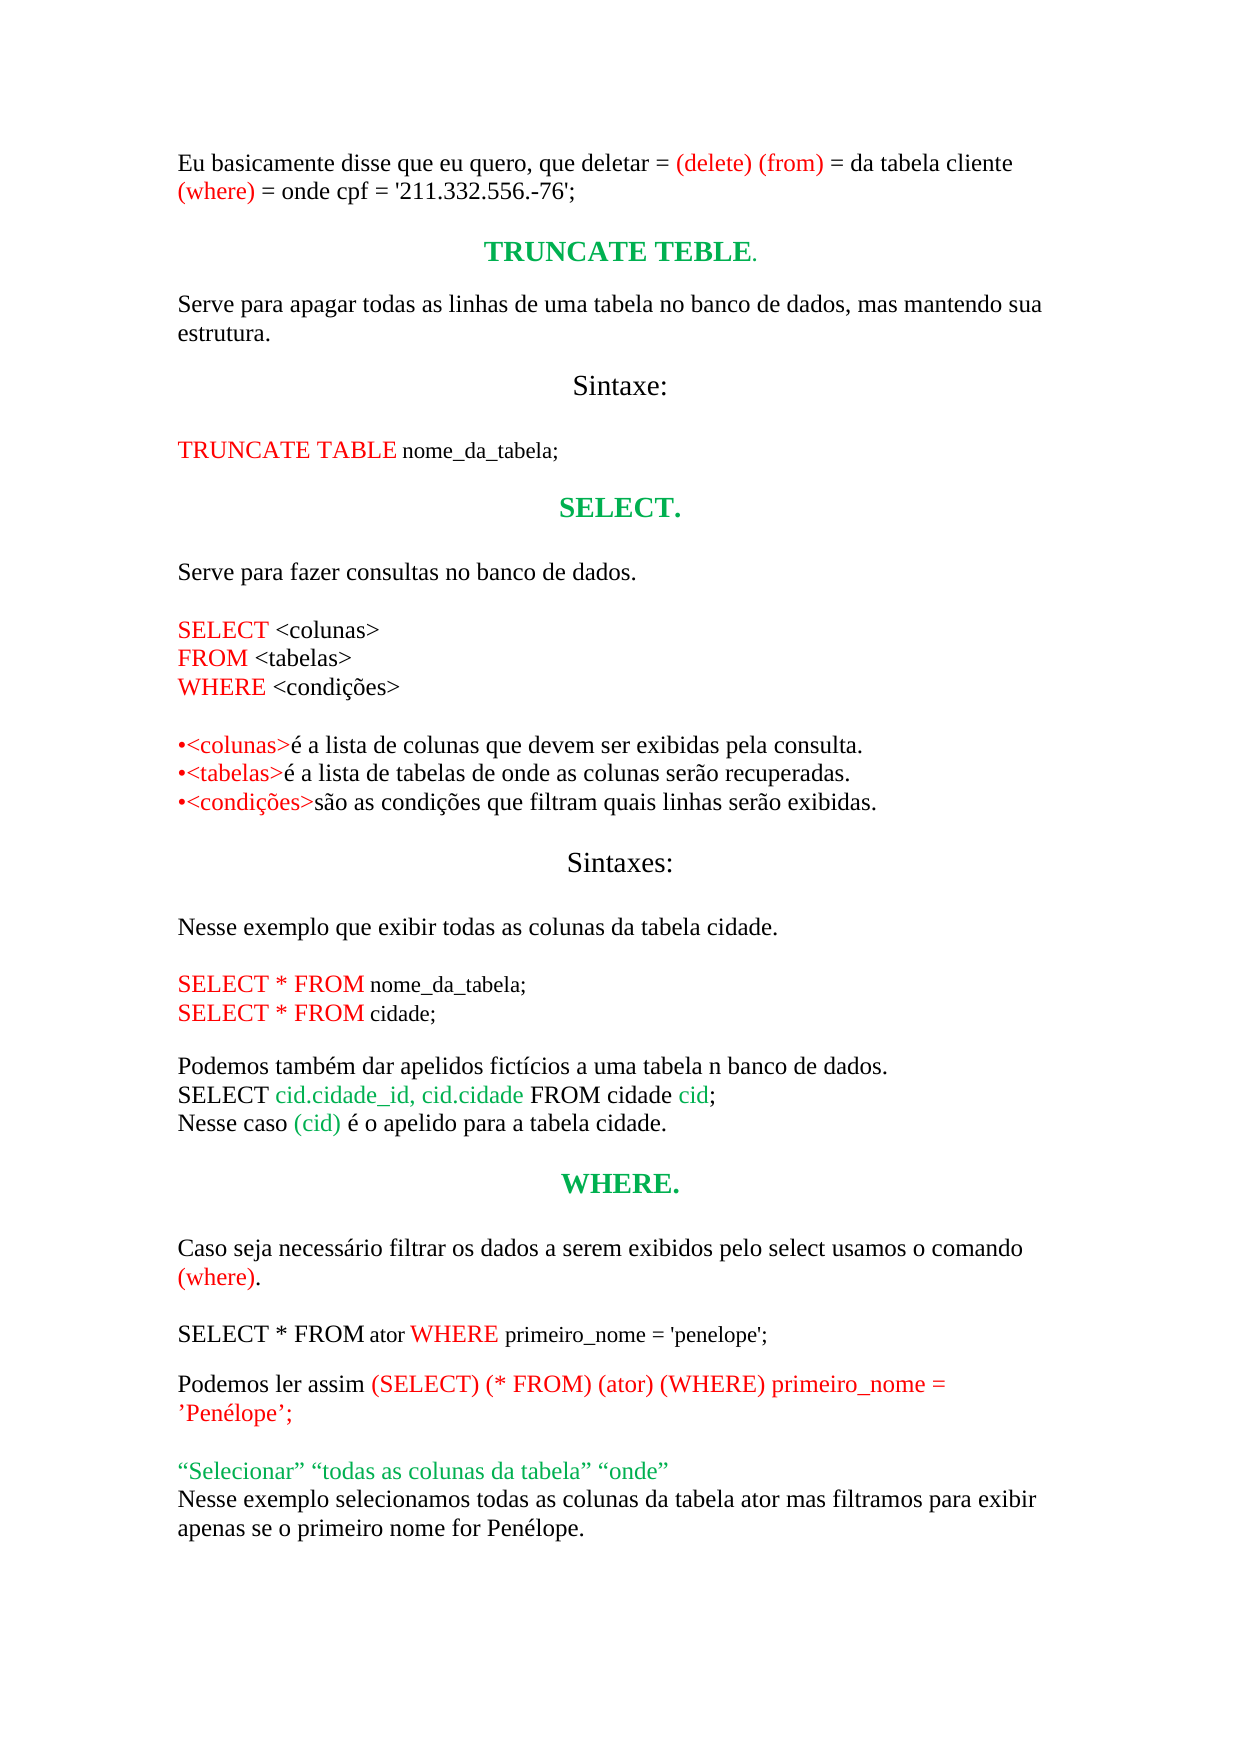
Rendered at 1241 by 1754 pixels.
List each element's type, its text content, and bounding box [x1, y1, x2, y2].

text SELECT <colunas> [177, 615, 1063, 643]
text •<condições>são as condições que filtram quais linhas serão exibidas. [177, 787, 1063, 816]
text “Selecionar” “todas as colunas da tabela” “onde” [177, 1456, 1063, 1484]
text SELECT * FROM ator WHERE primeiro_nome = 'penelope'; [177, 1319, 1063, 1348]
text SELECT * FROM nome_da_tabela; [177, 969, 1063, 998]
text Podemos ler assim (SELECT) (* FROM) (ator) (WHERE) primeiro_nome = ’Penélope’; [177, 1369, 1063, 1427]
text SELECT * FROM cidade; [177, 998, 1063, 1027]
text SELECT cid.cidade_id, cid.cidade FROM cidade cid; [177, 1080, 1063, 1108]
text •<colunas>é a lista de colunas que devem ser exibidas pela consulta. [177, 730, 1063, 758]
text Podemos também dar apelidos fictícios a uma tabela n banco de dados. [177, 1051, 1063, 1080]
text TRUNCATE TEBLE. [177, 234, 1063, 267]
text Sintaxes: [177, 845, 1063, 878]
text TRUNCATE TABLE nome_da_tabela; [177, 435, 1063, 464]
text Nesse caso (cid) é o apelido para a tabela cidade. [177, 1108, 1063, 1137]
text FROM <tabelas> [177, 643, 1063, 672]
text WHERE <condições> [177, 672, 1063, 701]
text Nesse exemplo que exibir todas as colunas da tabela cidade. [177, 912, 1063, 941]
text Nesse exemplo selecionamos todas as colunas da tabela ator mas filtramos para exibir apenas se o primeiro nome for Penélope. [177, 1484, 1063, 1542]
text Serve para fazer consultas no banco de dados. [177, 557, 1063, 586]
text Sintaxe: [177, 368, 1063, 402]
text •<tabelas>é a lista de tabelas de onde as colunas serão recuperadas. [177, 758, 1063, 787]
text Eu basicamente disse que eu quero, que deletar = (delete) (from) = da tabela cliente (where) = onde cpf = '211.332.556.-76'; [177, 148, 1063, 205]
text Caso seja necessário filtrar os dados a serem exibidos pelo select usamos o comando (where). [177, 1233, 1063, 1291]
text WHERE. [177, 1166, 1063, 1199]
text Serve para apagar todas as linhas de uma tabela no banco de dados, mas mantendo sua estrutura. [177, 289, 1063, 346]
text SELECT. [177, 490, 1063, 524]
